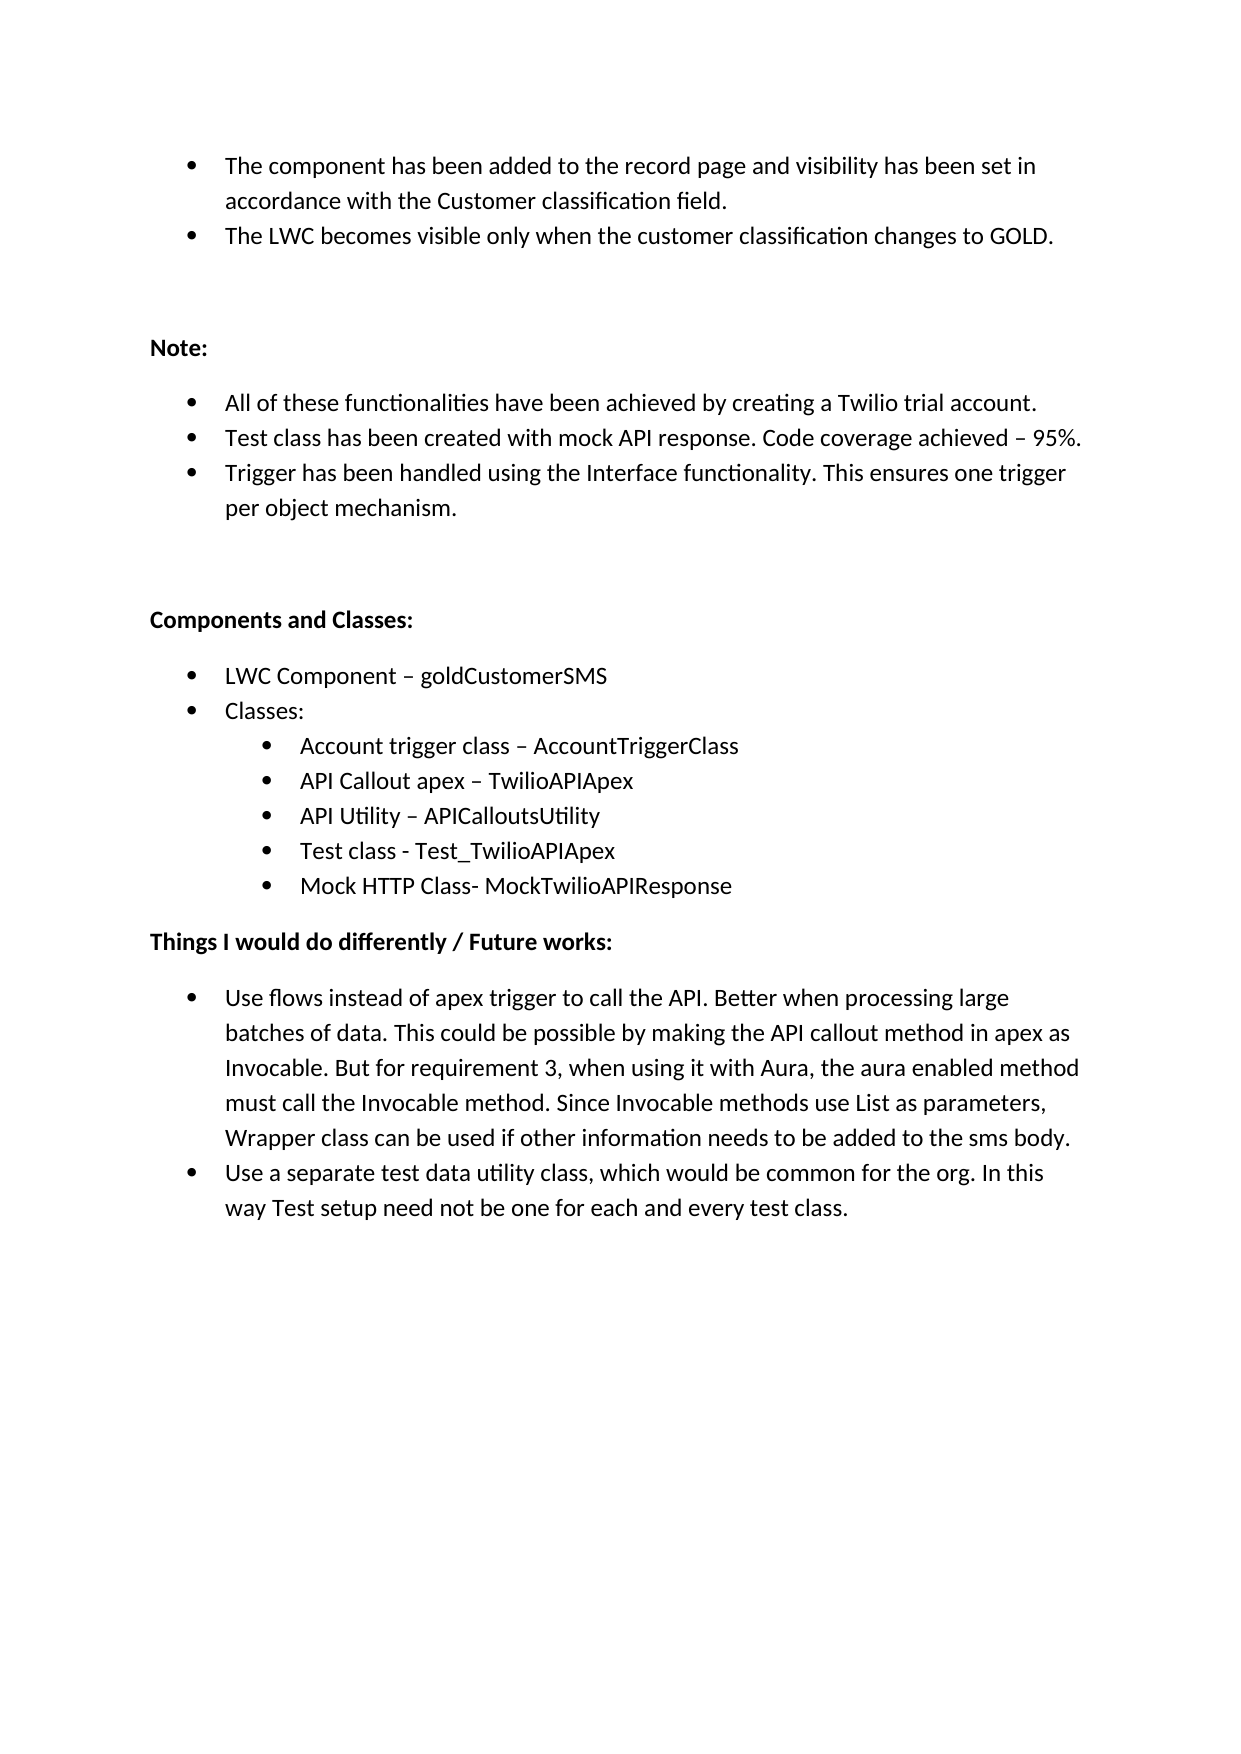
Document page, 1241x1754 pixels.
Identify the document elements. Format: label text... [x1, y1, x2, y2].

list API Callout apex – TwilioAPIApex [262, 765, 1090, 796]
list Classes: [187, 695, 1090, 726]
list Test class has been created with mock API response. Code coverage achieved – 95%. [187, 422, 1090, 453]
list Trigger has been handled using the Interface functionality. This ensures one trigger per object mechanism. [187, 457, 1090, 523]
list Use flows instead of apex trigger to call the API. Better when processing large batches of data. This could be possible by making the API callout method in apex as Invocable. But for requirement 3, when using it with Aura, the aura enabled method must call the Invocable method. Since Invocable methods use List as parameters, Wrapper class can be used if other information needs to be added to the sms body. [187, 982, 1090, 1152]
list LWC Component – goldCustomerSMS [187, 660, 1090, 691]
list The component has been added to the record page and visibility has been set in accordance with the Customer classification field. [187, 150, 1090, 216]
list Mock HTTP Class- MockTwilioAPIResponse [262, 870, 1090, 901]
list The LWC becomes visible only when the customer classification changes to GOLD. [187, 220, 1090, 251]
text Note: [150, 332, 1090, 362]
list All of these functionalities have been achieved by creating a Twilio trial account. [187, 387, 1090, 418]
list API Utility – APICalloutsUtility [262, 800, 1090, 831]
list Test class - Test_TwilioAPIApex [262, 835, 1090, 866]
list Account trigger class – AccountTriggerClass [262, 730, 1090, 761]
text Things I would do differently / Future works: [150, 926, 1090, 956]
text Components and Classes: [150, 604, 1090, 635]
list Use a separate test data utility class, which would be common for the org. In this way Test setup need not be one for each and every test class. [187, 1157, 1090, 1222]
